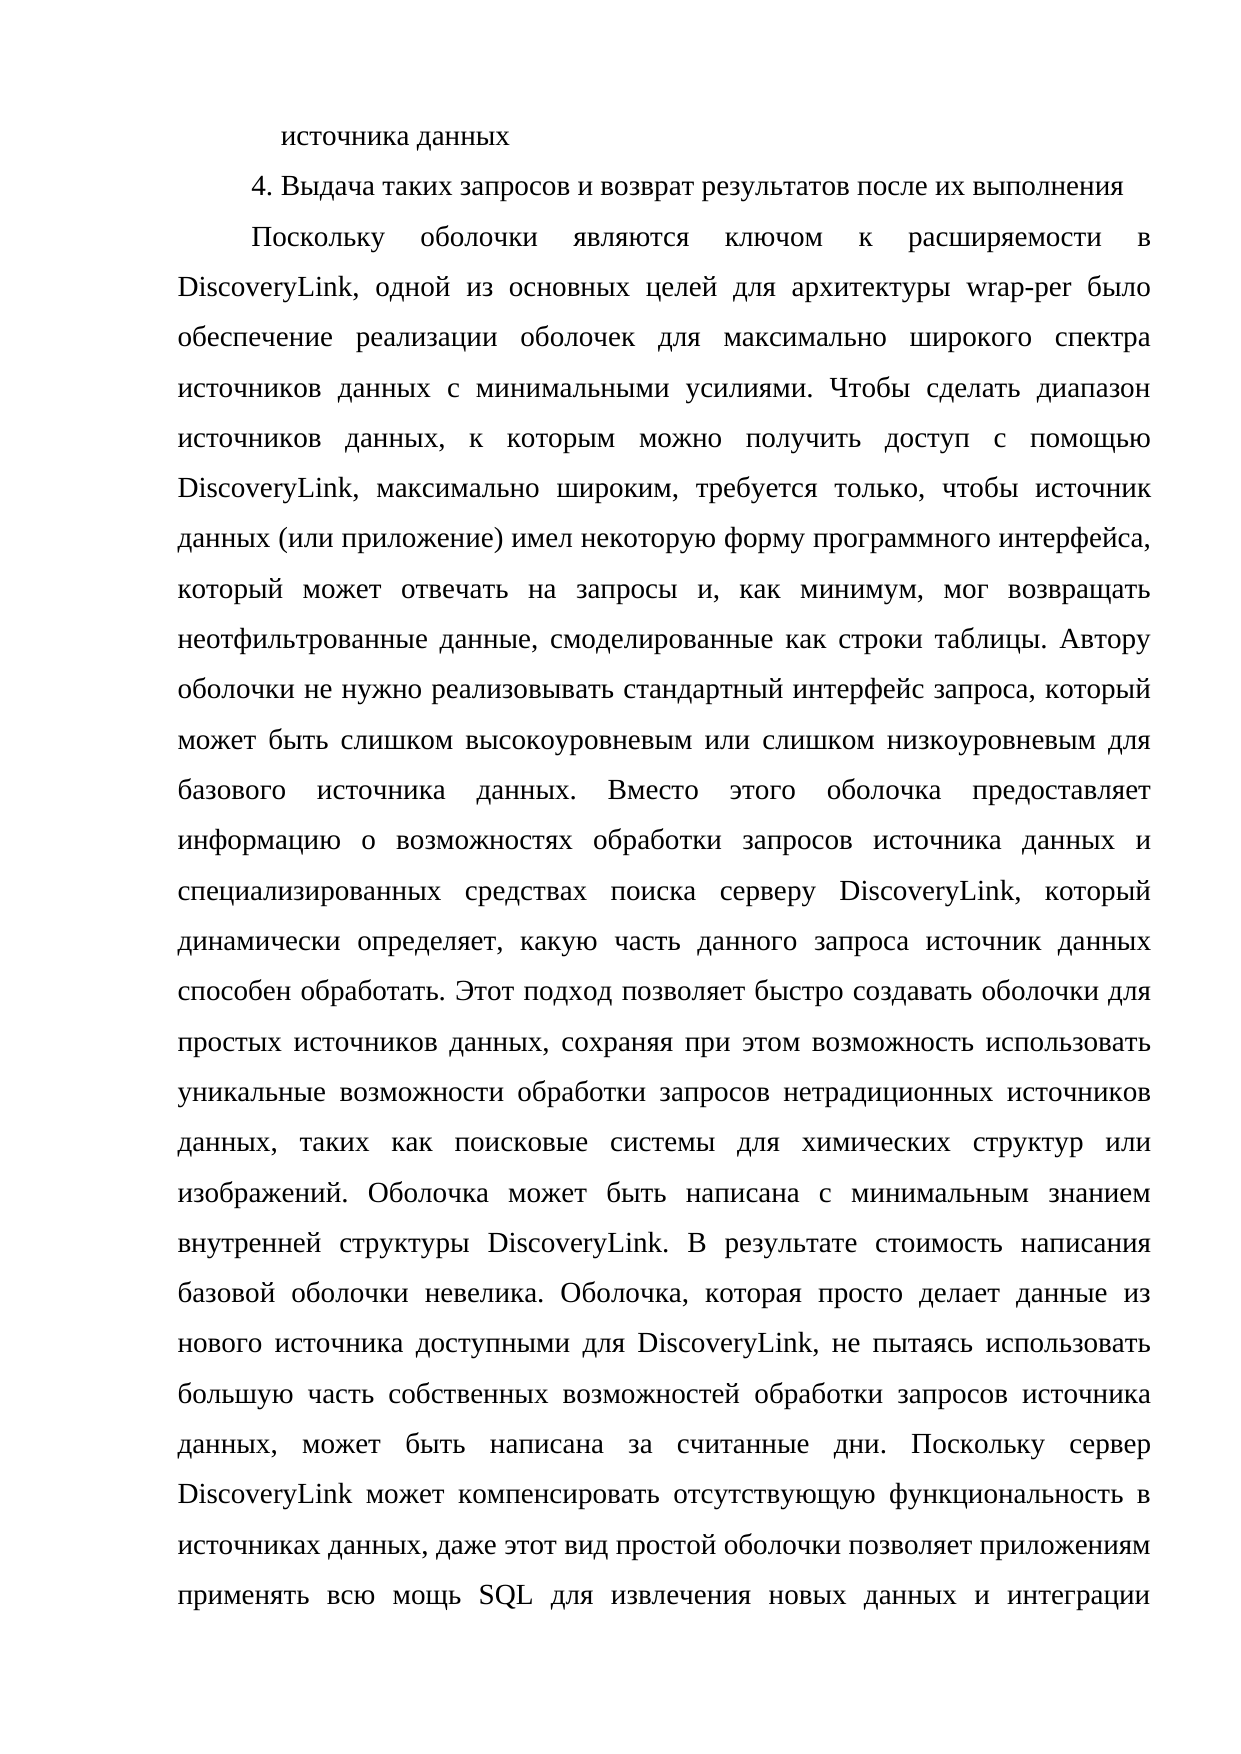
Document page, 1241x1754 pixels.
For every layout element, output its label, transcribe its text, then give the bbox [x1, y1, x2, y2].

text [177, 219, 1152, 1611]
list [251, 118, 1152, 152]
list Выдача таких запросов и возврат результатов после их выполнения [251, 168, 1152, 202]
